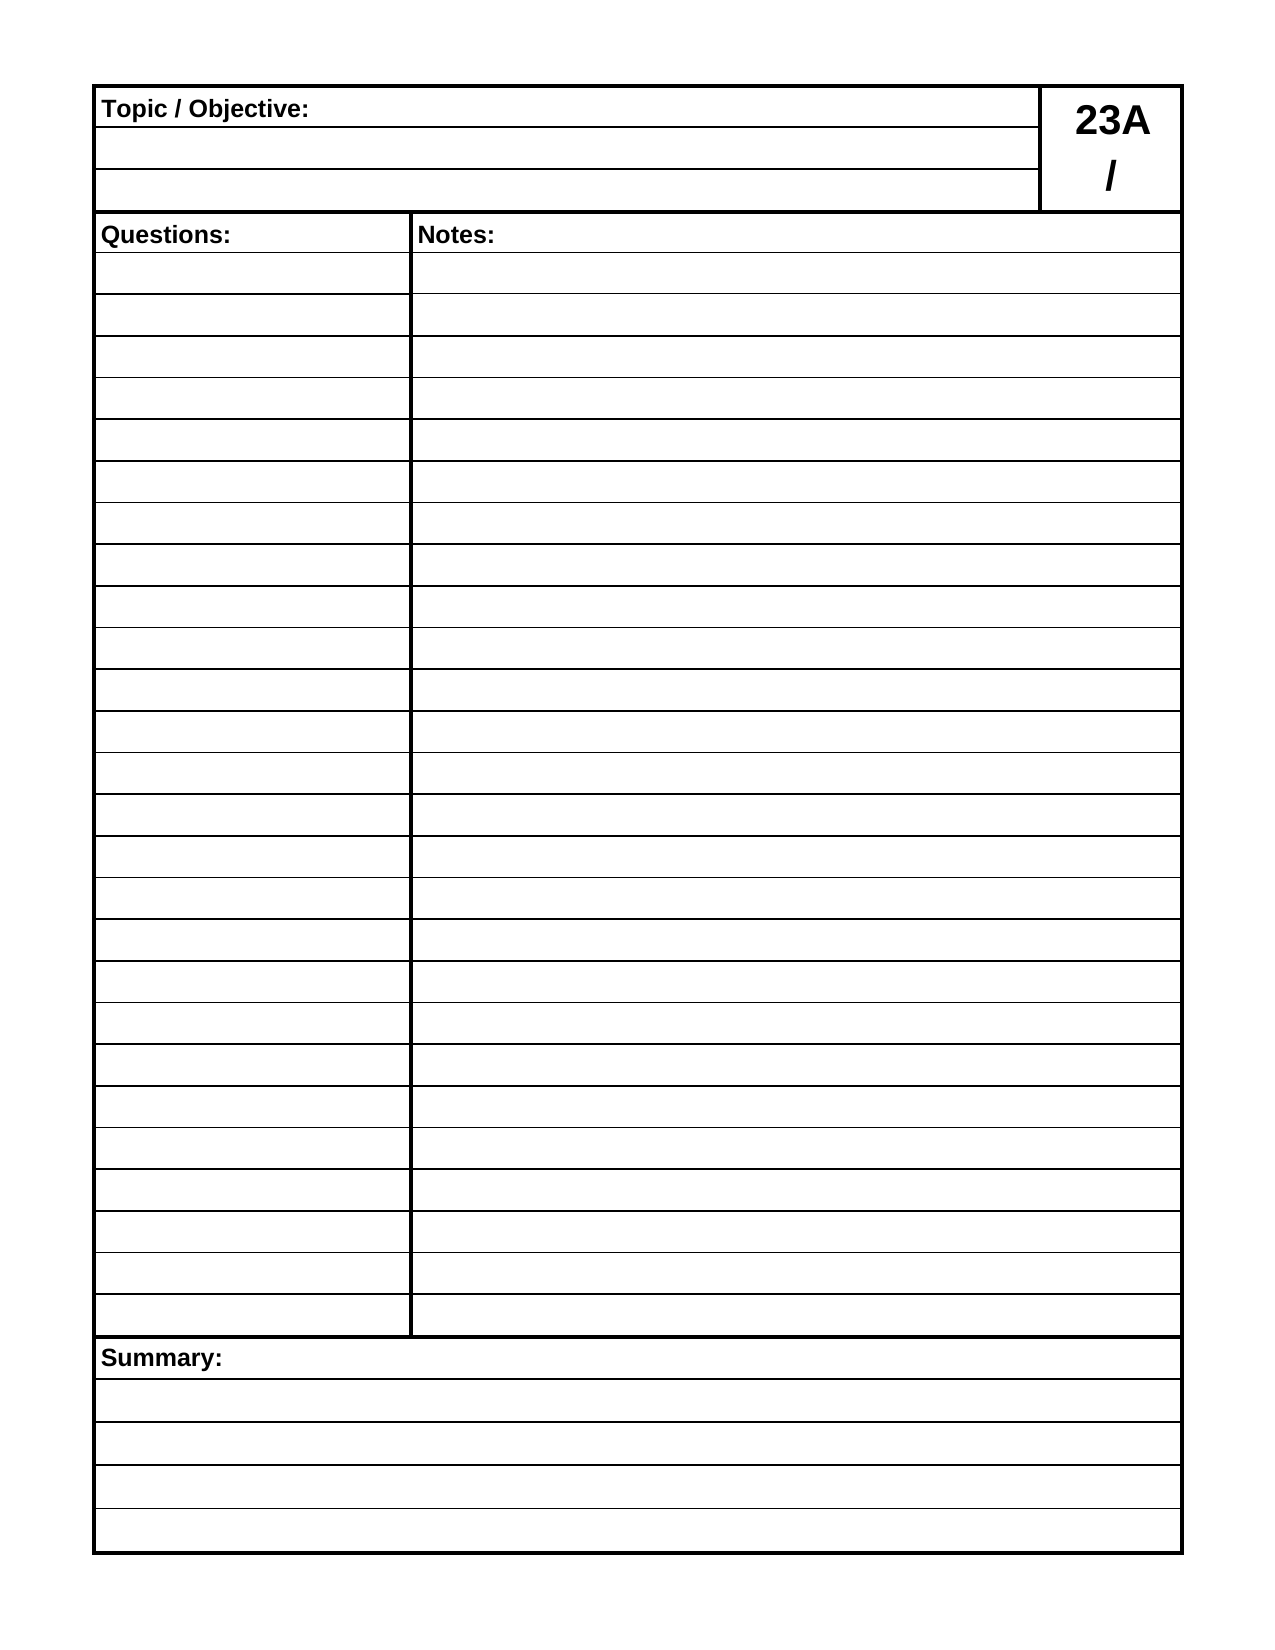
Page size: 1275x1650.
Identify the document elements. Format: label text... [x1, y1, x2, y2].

table_cell [96, 1128, 409, 1168]
table_cell [96, 795, 409, 835]
table_cell [96, 1423, 1180, 1464]
table_cell [413, 1170, 1180, 1210]
table_cell [96, 1045, 409, 1085]
table_cell [96, 170, 1038, 210]
table_cell [96, 462, 409, 502]
table_cell Summary: [96, 1339, 1180, 1378]
table_cell [413, 878, 1180, 918]
table_cell Topic / Objective: [96, 88, 1038, 126]
table_cell [413, 545, 1180, 585]
table_cell [413, 503, 1180, 543]
table_cell [96, 295, 409, 335]
table_cell [96, 1170, 409, 1210]
table_cell [96, 420, 409, 460]
table_cell [96, 920, 409, 960]
table_cell [413, 1045, 1180, 1085]
table_cell [96, 1003, 409, 1043]
table_cell [96, 1380, 1180, 1421]
table_cell [413, 962, 1180, 1002]
table_cell [96, 1253, 409, 1293]
table_cell [413, 837, 1180, 877]
table_cell [96, 337, 409, 377]
table_cell [413, 795, 1180, 835]
table_cell [413, 712, 1180, 752]
table_cell [413, 628, 1180, 668]
table_cell [96, 1509, 1180, 1551]
table_cell [96, 837, 409, 877]
table_cell [96, 1212, 409, 1252]
table_cell [96, 712, 409, 752]
table_cell [96, 670, 409, 710]
table_cell Questions: [96, 214, 409, 252]
table_cell [413, 1253, 1180, 1293]
table_cell [413, 753, 1180, 793]
table_cell [96, 503, 409, 543]
table_cell 23A / [1042, 88, 1180, 210]
table_cell [413, 420, 1180, 460]
table_cell [413, 253, 1180, 293]
table_cell [413, 587, 1180, 627]
table_cell [413, 670, 1180, 710]
table_cell [96, 253, 409, 293]
table_cell [413, 920, 1180, 960]
table_cell [413, 1003, 1180, 1043]
table_cell [96, 545, 409, 585]
table_cell [413, 294, 1180, 335]
table_cell [413, 462, 1180, 502]
table_cell [96, 962, 409, 1002]
table_cell [96, 378, 409, 418]
table_cell [413, 1295, 1180, 1335]
table_cell Notes: [413, 214, 1180, 252]
table_cell [413, 337, 1180, 377]
table_cell [96, 1466, 1180, 1507]
table_cell [96, 1295, 409, 1335]
table_cell [413, 1087, 1180, 1127]
table_cell [96, 1087, 409, 1127]
table_cell [96, 878, 409, 918]
table_cell [96, 628, 409, 668]
table_cell [413, 1128, 1180, 1168]
table_cell [413, 1212, 1180, 1252]
table_cell [413, 378, 1180, 418]
table_cell [96, 128, 1038, 168]
table_cell [96, 753, 409, 793]
table_cell [96, 587, 409, 627]
